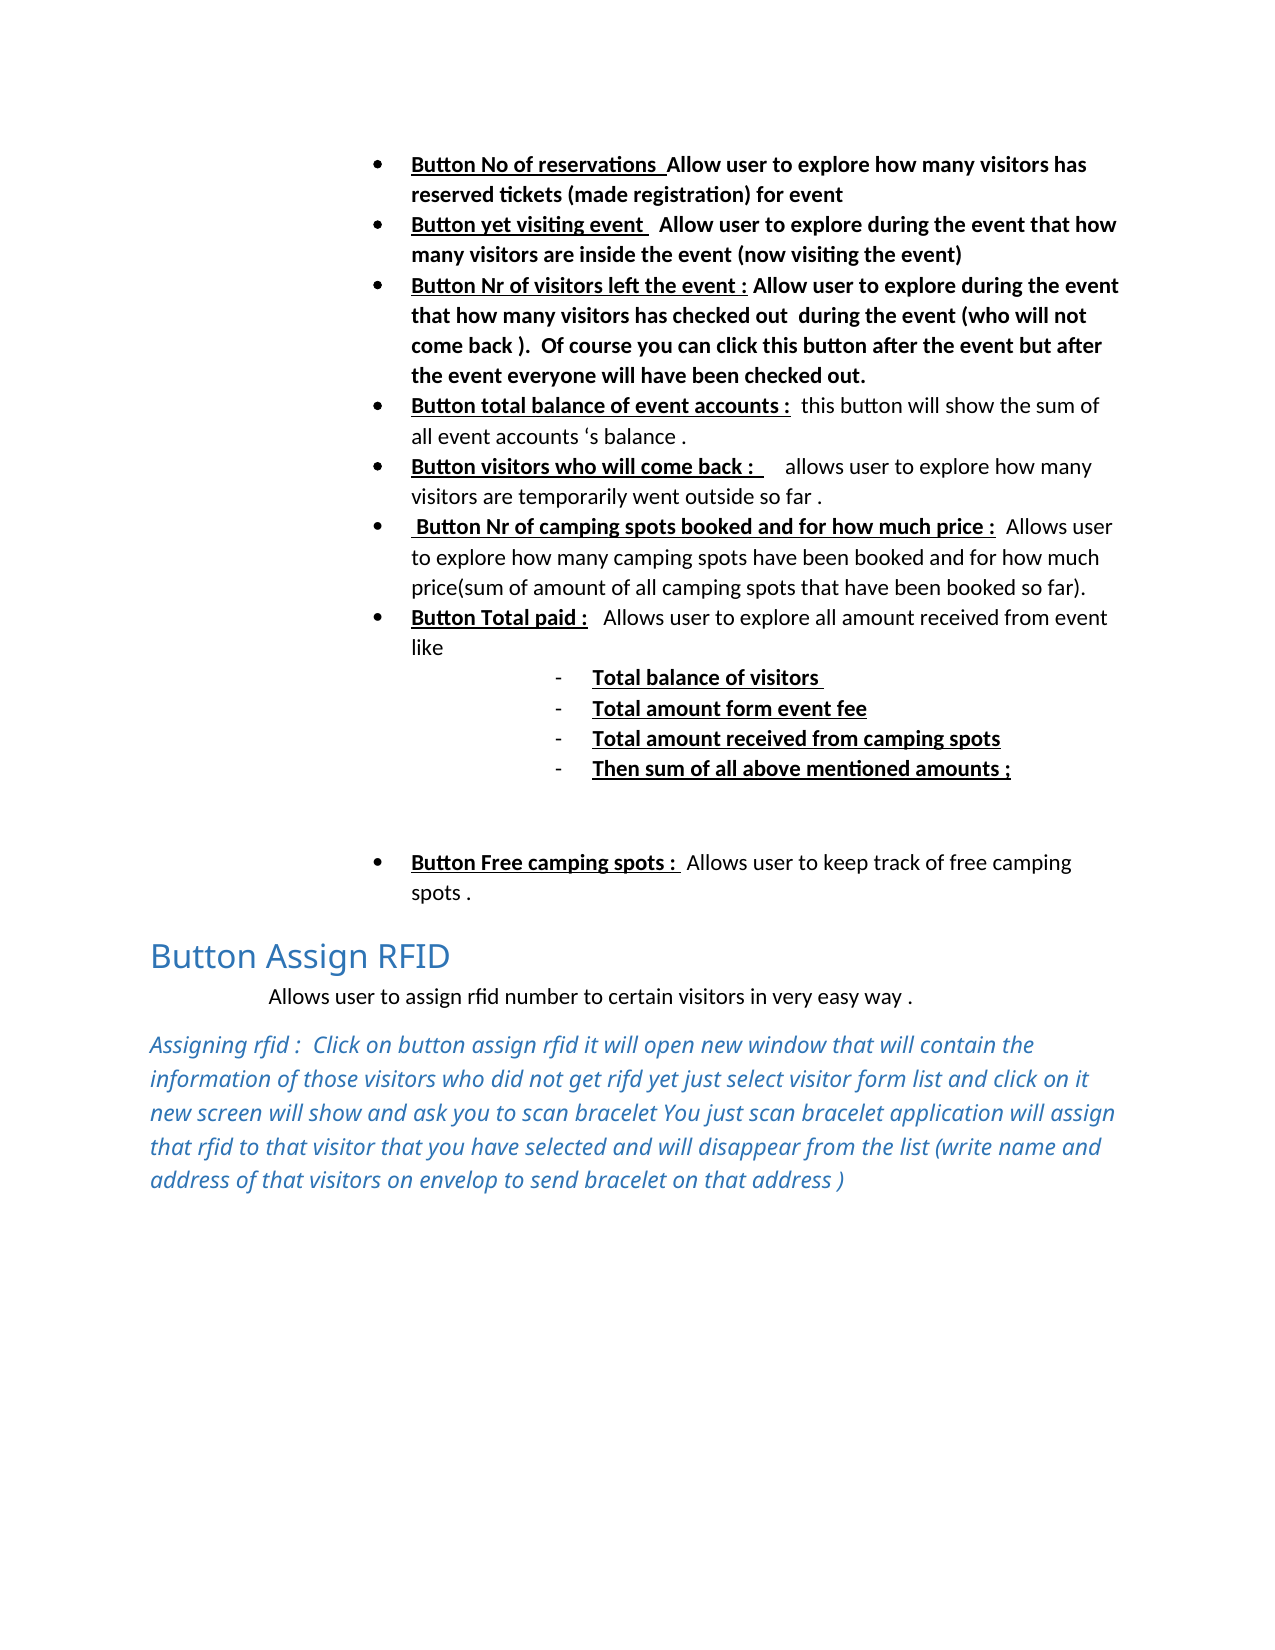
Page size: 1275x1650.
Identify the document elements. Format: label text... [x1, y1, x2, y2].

list Button Nr of camping spots booked and for how much price : Allows user to explore how many camping spots have been booked and for how much price(sum of amount of all camping spots that have been booked so far). [373, 512, 1125, 601]
list Button Total paid : Allows user to explore all amount received from event like [373, 603, 1125, 661]
list Button total balance of event accounts : this button will show the sum of all event accounts ‘s balance . [373, 392, 1125, 450]
list Total amount form event fee [555, 694, 1125, 722]
subtitle Assigning rfid : Click on button assign rfid it will open new window that will contain the information of those visitors who did not get rifd yet just select visitor form list and click on it new screen will show and ask you to scan bracelet You just scan bracelet application will assign that rfid to that visitor that you have selected and will disappear from the list (write name and address of that visitors on envelop to send bracelet on that address ) [150, 1029, 1125, 1195]
list Then sum of all above mentioned amounts ; [555, 754, 1125, 782]
list Button Nr of visitors left the event : Allow user to explore during the event that how many visitors has checked out during the event (who will not come back ). Of course you can click this button after the event but after the event everyone will have been checked out. [373, 271, 1125, 389]
subtitle Button Assign RFID [150, 933, 1125, 979]
list Button No of reservations Allow user to explore how many visitors has reserved tickets (made registration) for event [373, 150, 1125, 208]
list Total amount received from camping spots [555, 724, 1125, 752]
list Button visitors who will come back : allows user to explore how many visitors are temporarily went outside so far . [373, 452, 1125, 510]
list Button Free camping spots : Allows user to keep track of free camping spots . [373, 848, 1125, 906]
list Button yet visiting event Allow user to explore during the event that how many visitors are inside the event (now visiting the event) [373, 210, 1125, 269]
text Allows user to assign rfid number to certain visitors in very easy way . [150, 982, 1125, 1010]
list Total balance of visitors [555, 663, 1125, 692]
